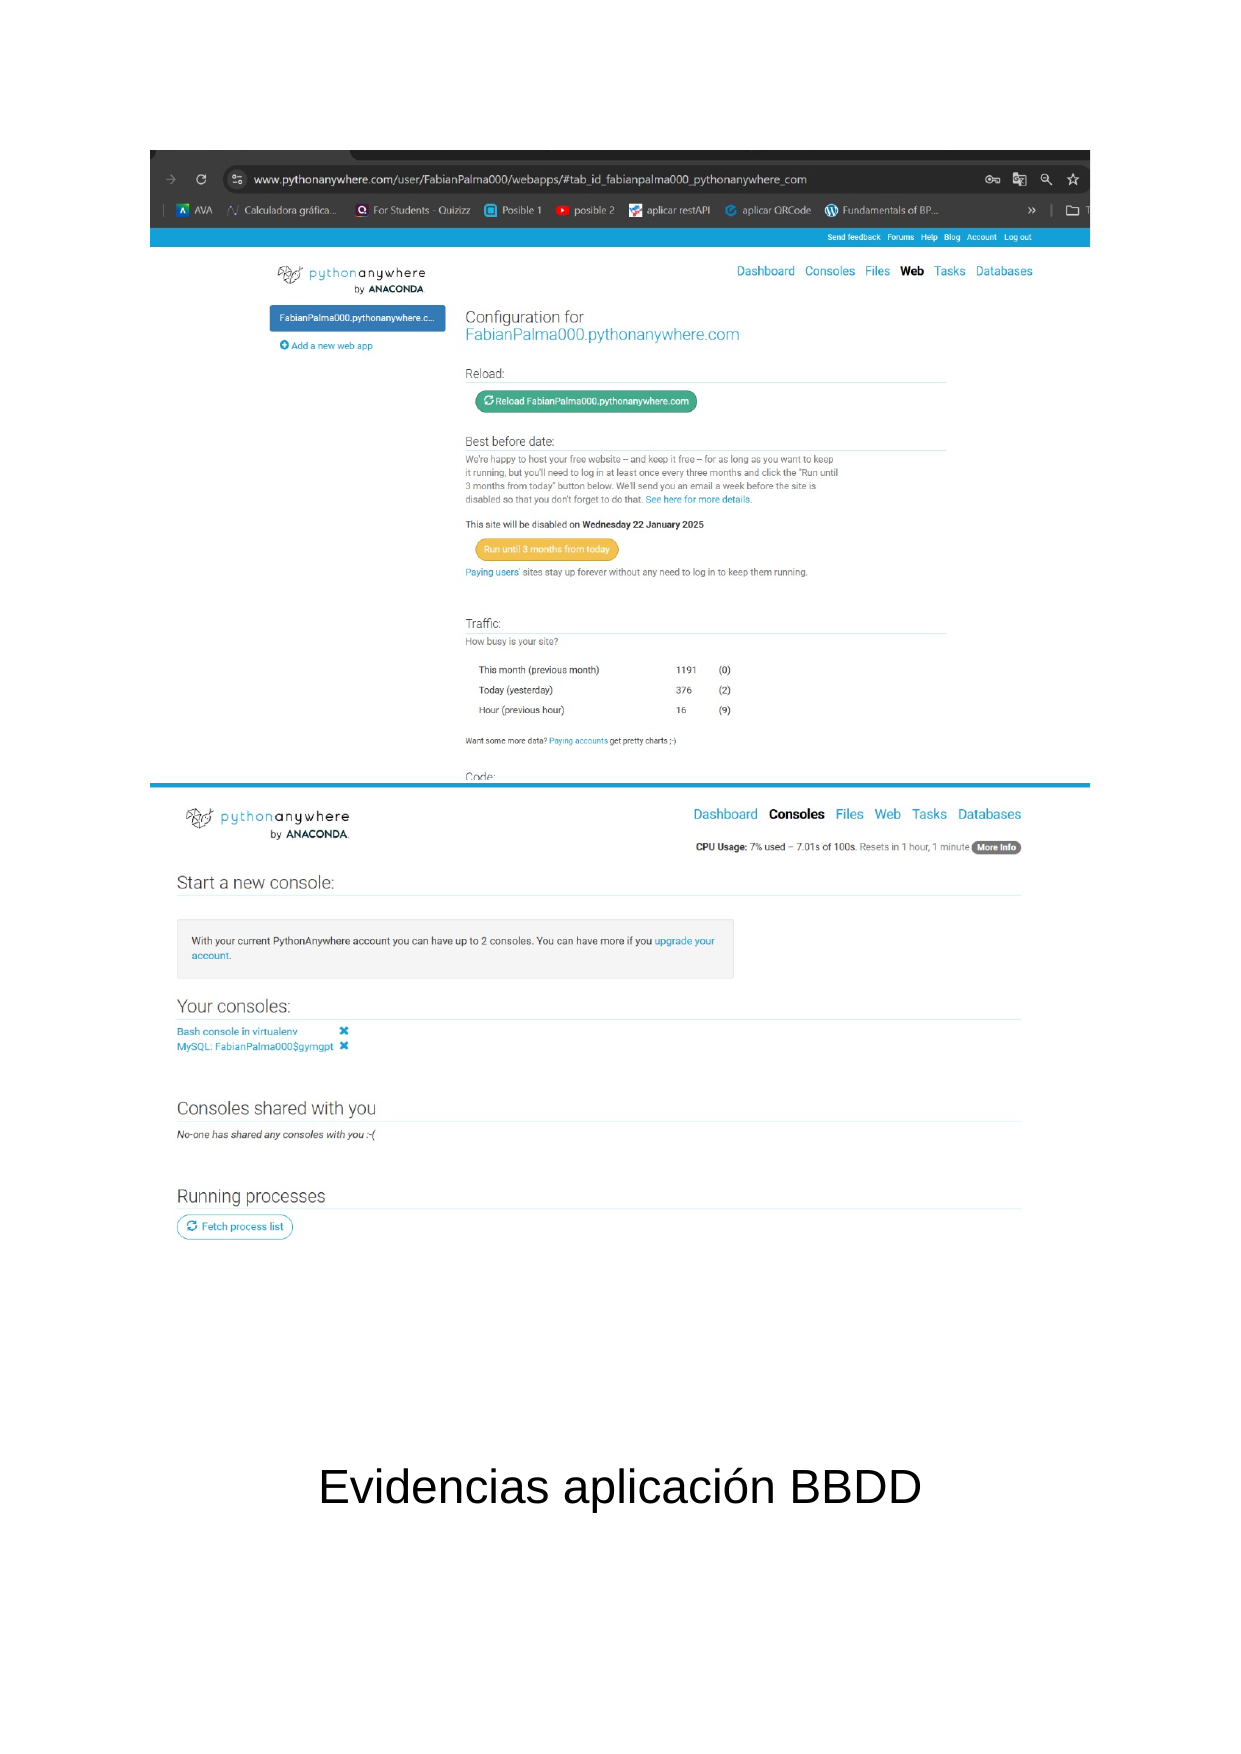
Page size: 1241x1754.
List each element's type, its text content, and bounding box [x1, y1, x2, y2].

text Evidencias aplicación BBDD [150, 1458, 1090, 1513]
picture [150, 787, 1091, 1265]
picture [150, 150, 1091, 780]
